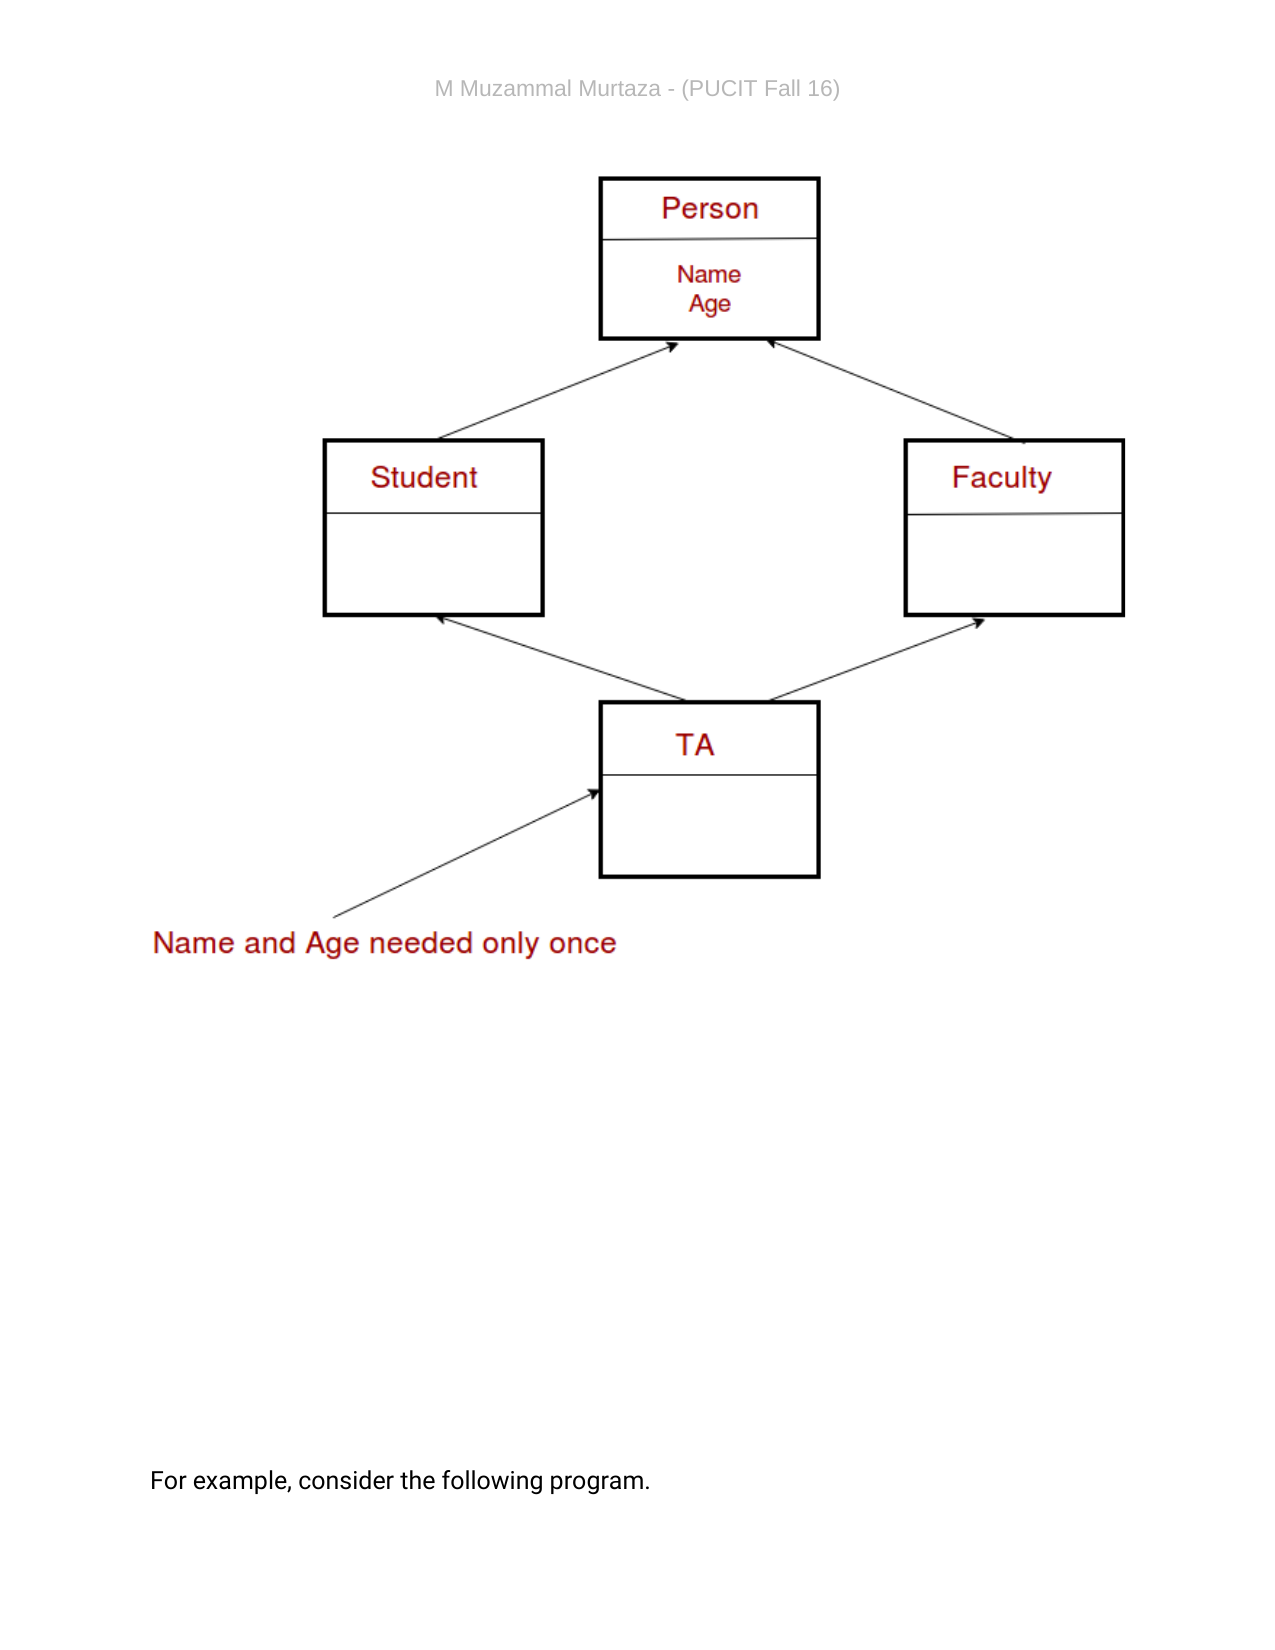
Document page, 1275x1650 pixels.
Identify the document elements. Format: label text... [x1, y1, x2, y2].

text For example, consider the following program. [150, 1467, 1125, 1496]
